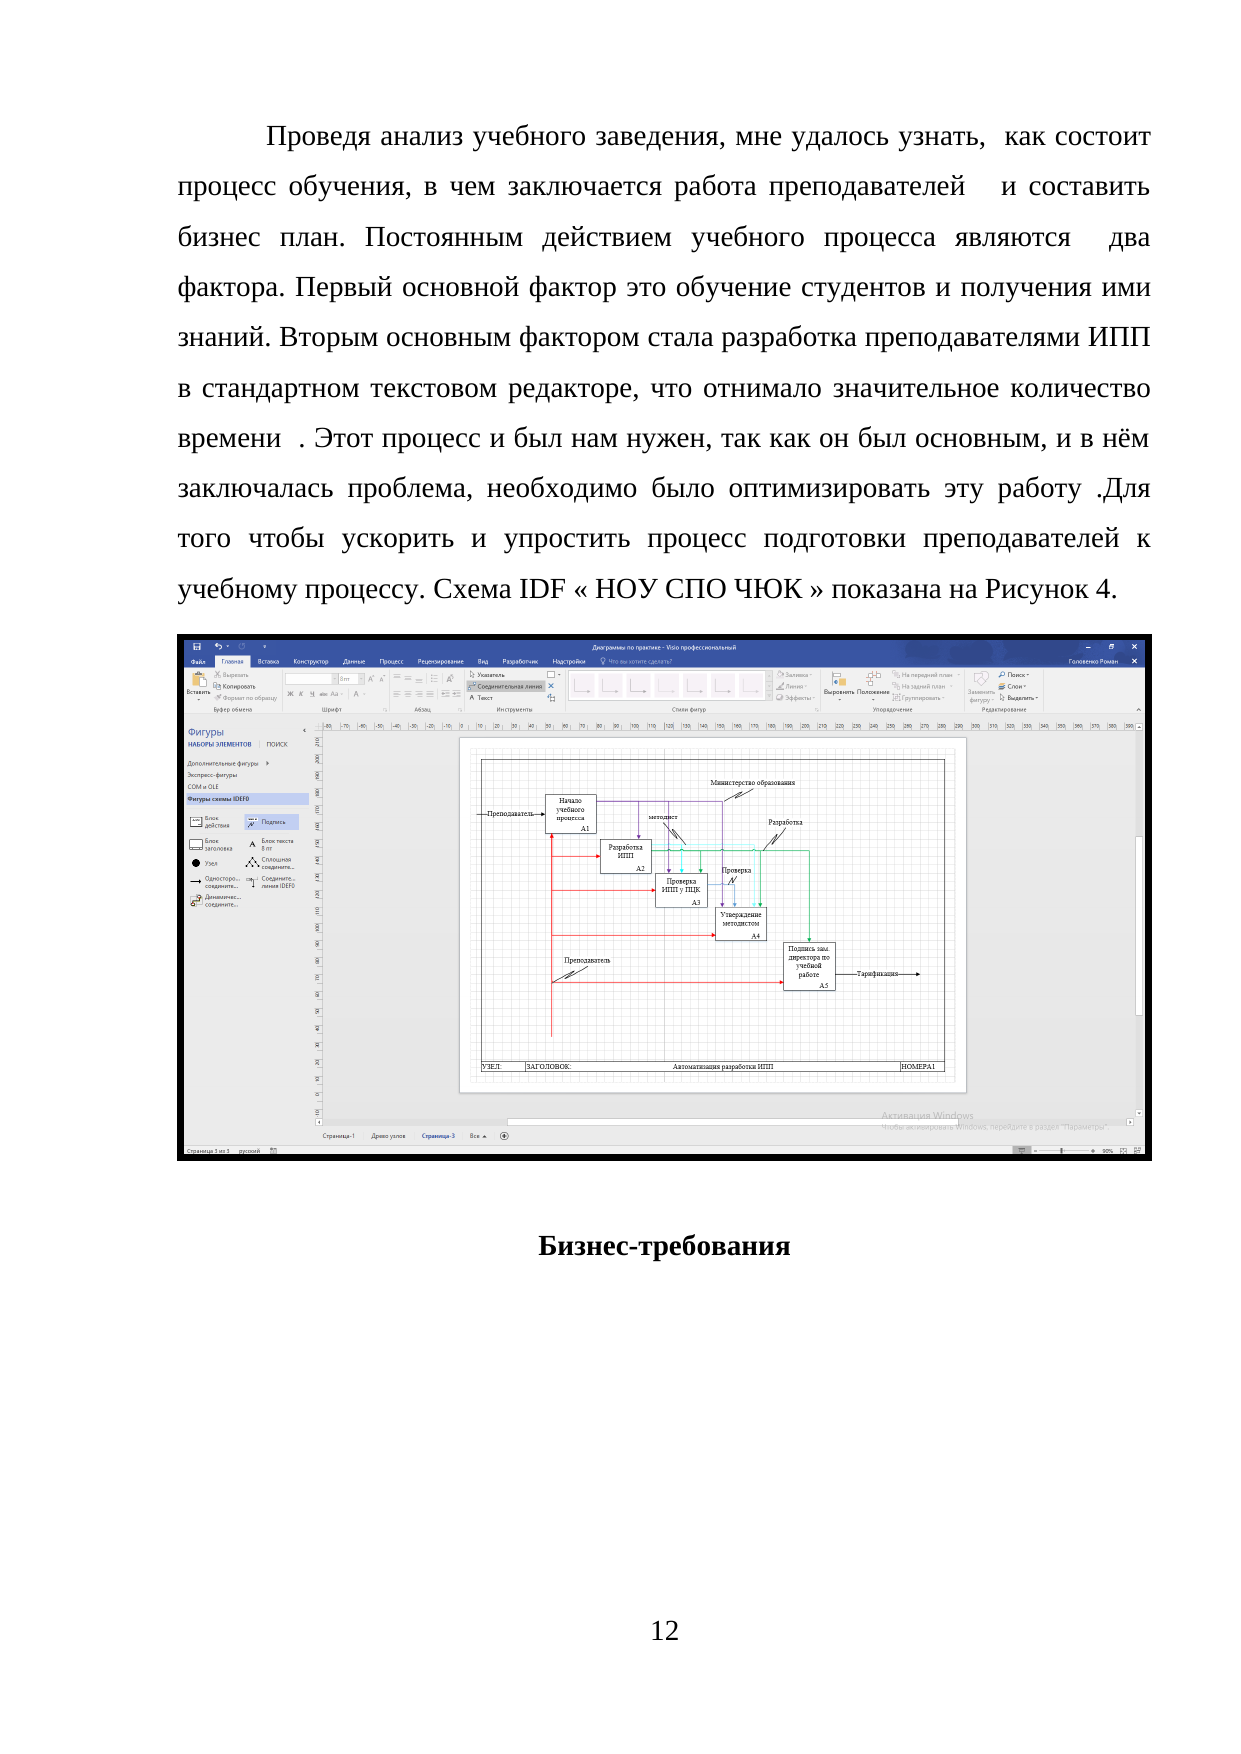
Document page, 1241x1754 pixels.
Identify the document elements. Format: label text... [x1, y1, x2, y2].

text Бизнес-требования [177, 1228, 1152, 1261]
text Проведя анализ учебного заведения, мне удалось узнать, как состоит процесс обучения, в чем заключается работа преподавателей и составить бизнес план. Постоянным действием учебного процесса являются два фактора. Первый основной фактор это обучение студентов и получения ими знаний. Вторым основным фактором стала разработка преподавателями ИПП в стандартном текстовом редакторе, что отнимало значительное количество времени . Этот процесс и был нам нужен, так как он был основным, и в нём заключалась проблема, необходимо было оптимизировать эту работу .Для того чтобы ускорить и упростить процесс подготовки преподавателей к учебному процессу. Схема IDF « НОУ СПО ЧЮК » показана на Рисунок 4. [177, 118, 1152, 604]
picture [184, 640, 1145, 1154]
